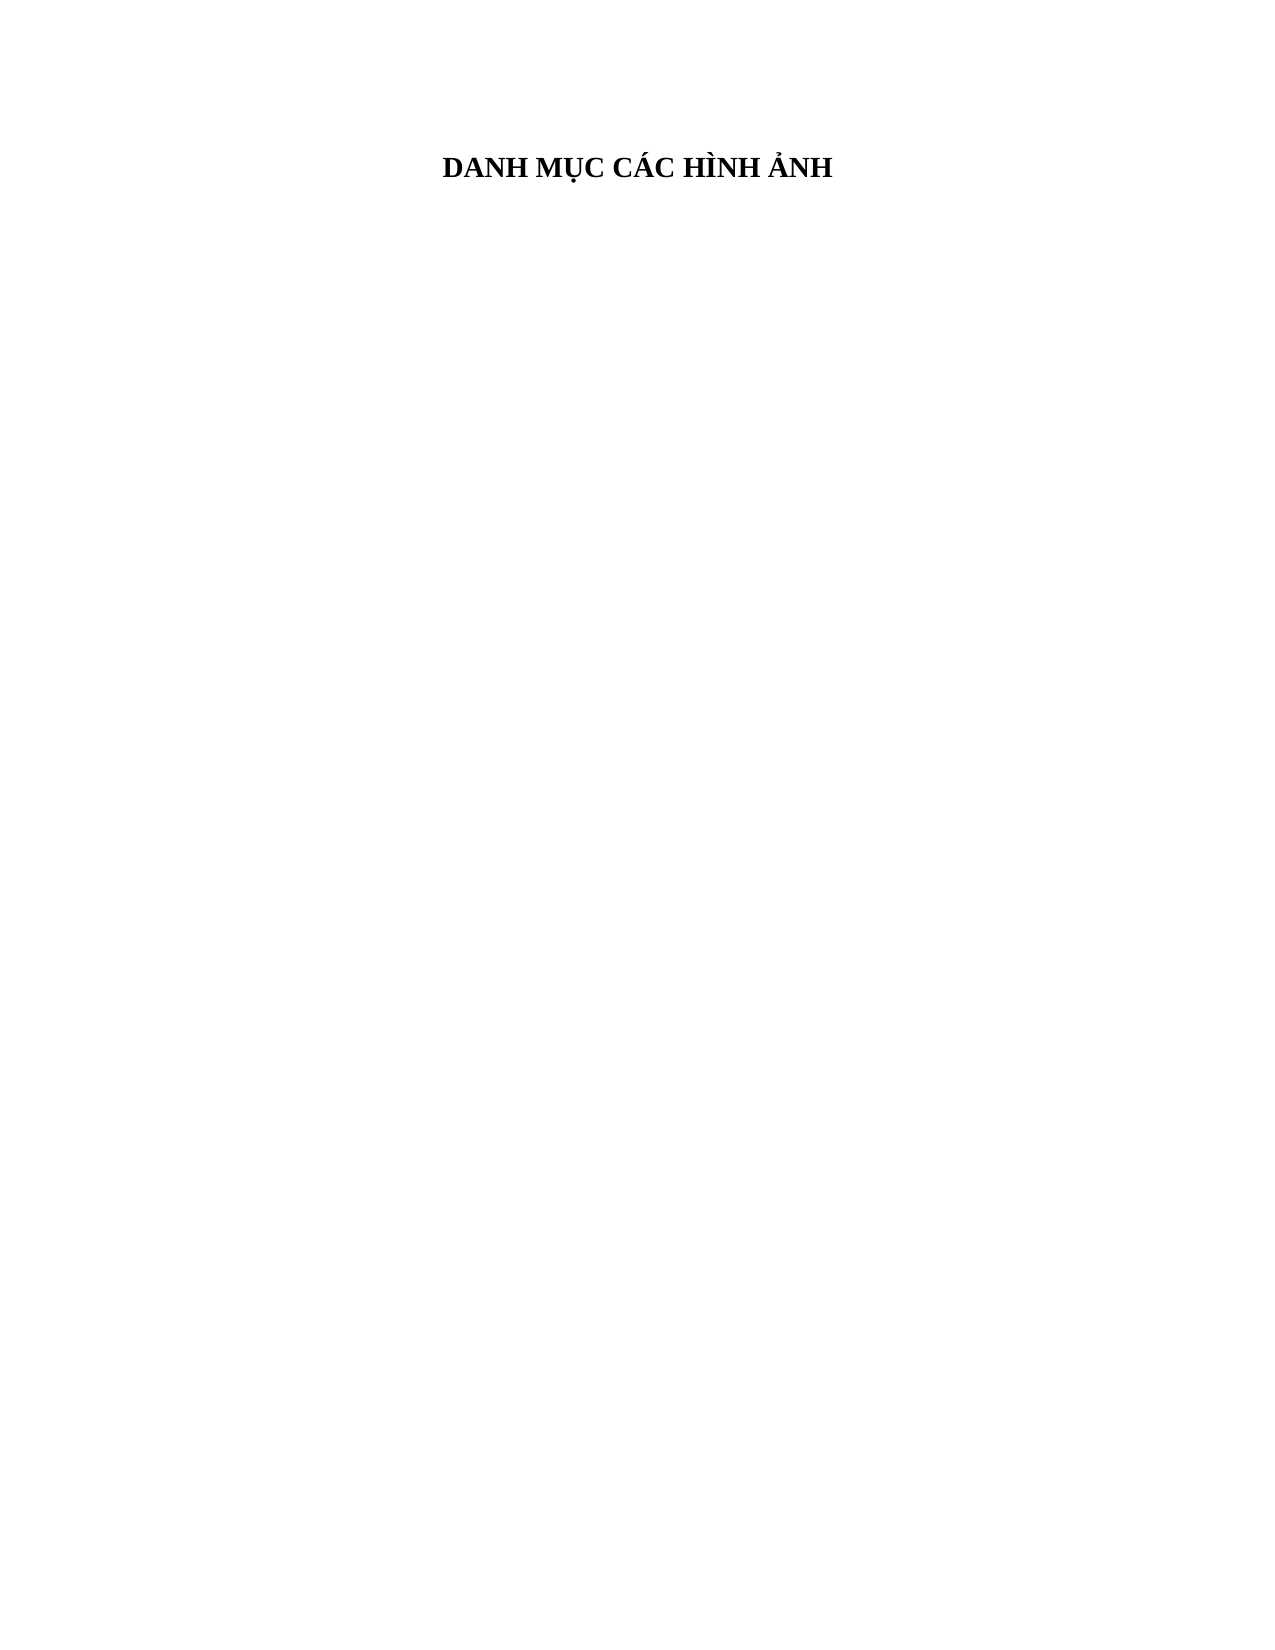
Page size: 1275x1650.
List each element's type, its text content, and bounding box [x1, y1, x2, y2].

text DANH MỤC CÁC HÌNH ẢNH [150, 150, 1125, 183]
